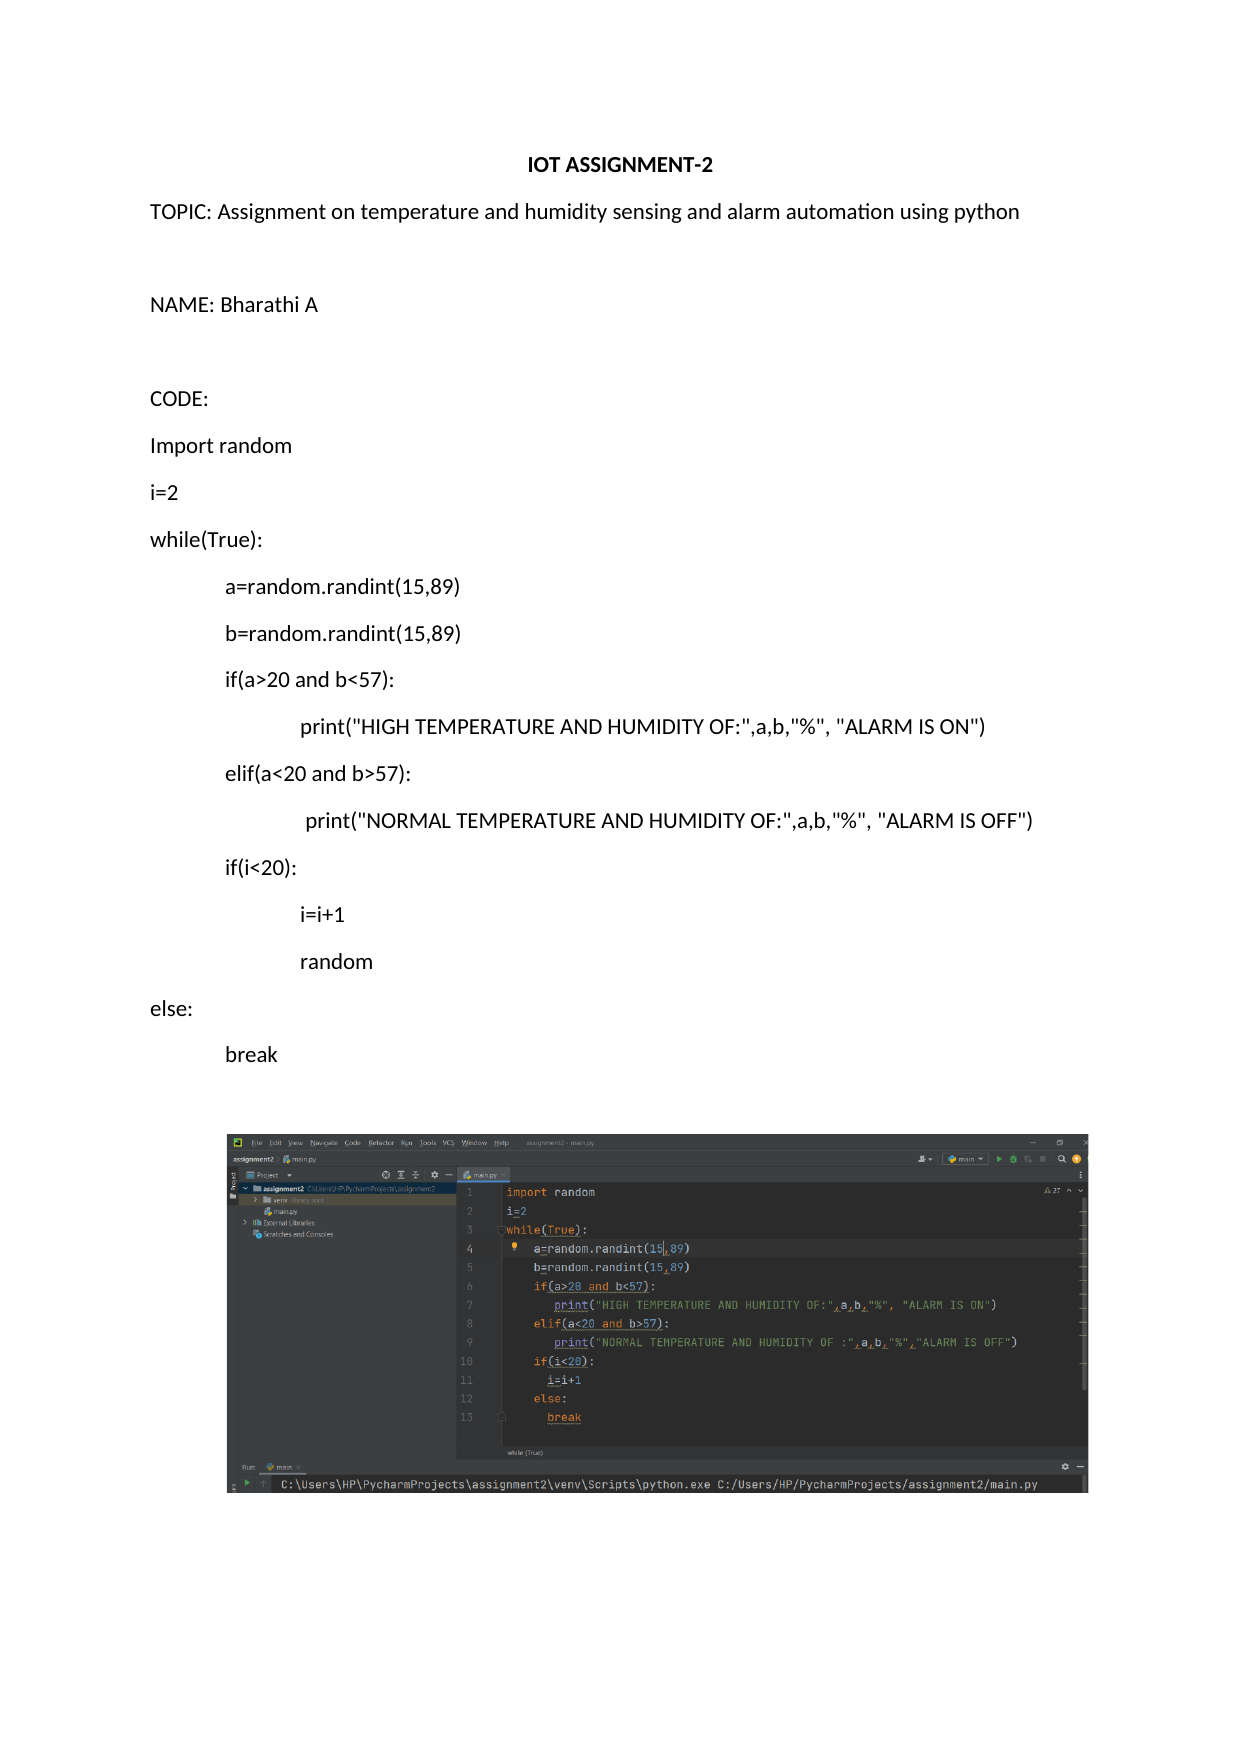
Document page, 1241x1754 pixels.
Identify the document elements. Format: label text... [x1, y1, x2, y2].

text CODE: [150, 384, 1090, 412]
text break [150, 1041, 1090, 1069]
text IOT ASSIGNMENT-2 [150, 150, 1090, 178]
text elif(a<20 and b>57): [150, 759, 1090, 787]
picture [226, 1134, 1089, 1493]
text random [225, 947, 1090, 975]
text print("NORMAL TEMPERATURE AND HUMIDITY OF:",a,b,"%", "ALARM IS OFF") [225, 806, 1090, 834]
text while(True): [150, 525, 1090, 553]
text if(a>20 and b<57): [150, 666, 1090, 694]
text b=random.randint(15,89) [150, 619, 1090, 647]
text if(i<20): [150, 853, 1090, 881]
text else: [150, 994, 1090, 1022]
text NAME: Bharathi A [150, 291, 1090, 319]
text i=2 [150, 478, 1090, 506]
text TOPIC: Assignment on temperature and humidity sensing and alarm automation using python [150, 197, 1090, 225]
text Import random [150, 431, 1090, 459]
text a=random.randint(15,89) [225, 572, 1090, 600]
text i=i+1 [225, 900, 1090, 928]
text print("HIGH TEMPERATURE AND HUMIDITY OF:",a,b,"%", "ALARM IS ON") [225, 712, 1090, 741]
